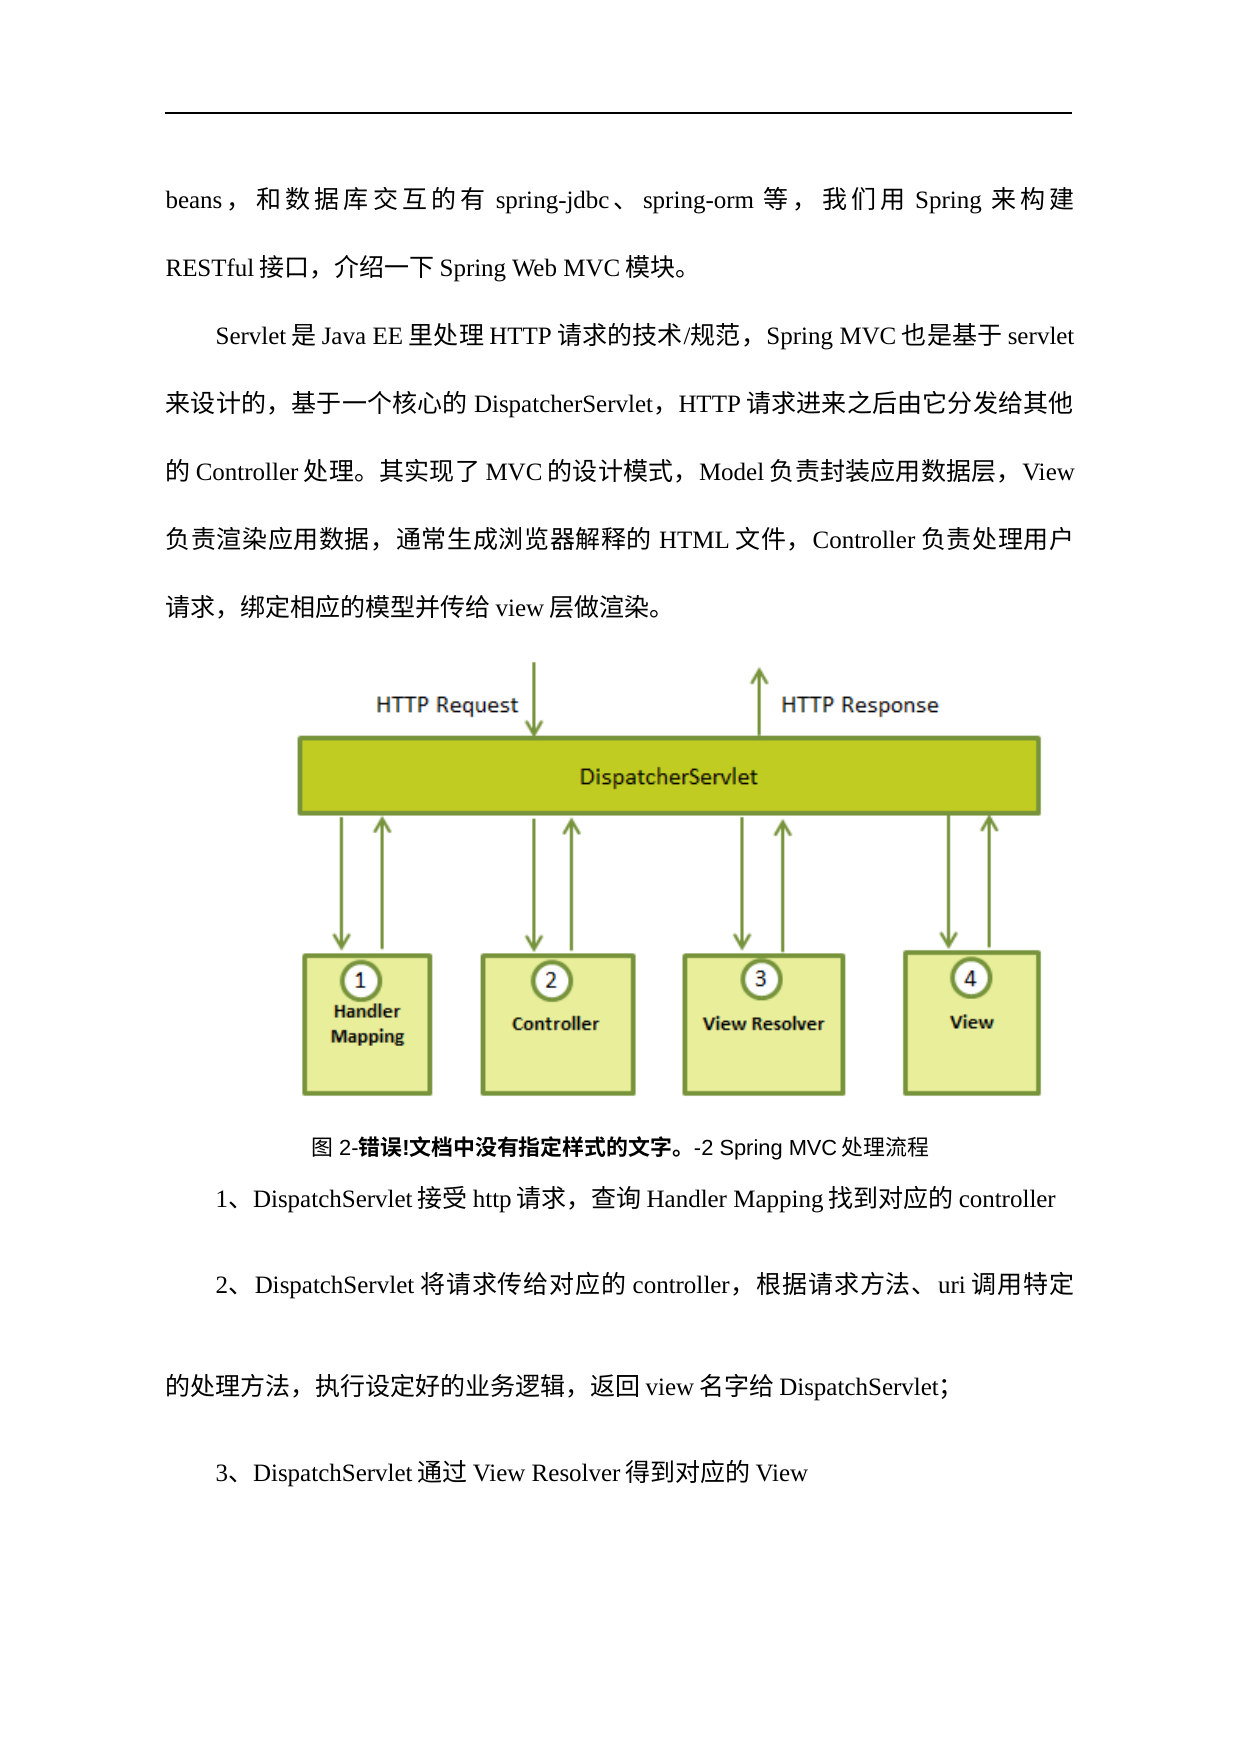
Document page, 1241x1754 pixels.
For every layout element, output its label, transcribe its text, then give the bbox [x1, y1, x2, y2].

text Servlet是Java EE里处理HTTP请求的技术/规范，Spring MVC也是基于servlet来设计的，基于一个核心的DispatcherServlet，HTTP请求进来之后由它分发给其他的Controller处理。其实现了MVC的设计模式，Model负责封装应用数据层，View负责渲染应用数据，通常生成浏览器解释的HTML文件，Controller负责处理用户请求，绑定相应的模型并传给view层做渲染。 [165, 300, 1075, 639]
text 1、DispatchServlet接受http请求，查询Handler Mapping找到对应的controller [165, 1163, 1075, 1231]
text 2、DispatchServlet将请求传给对应的controller，根据请求方法、uri调用特定的处理方法，执行设定好的业务逻辑，返回view名字给DispatchServlet； [165, 1249, 1075, 1419]
text 如上图Spring框架所示，其由许多模块组成，最核心的有spring-core、spring-beans，和数据库交互的有spring-jdbc、spring-orm等，我们用Spring来构建RESTful接口，介绍一下Spring Web MVC模块。 [165, 164, 1075, 300]
picture [215, 639, 1099, 1107]
text 图 2-错误!文档中没有指定样式的文字。-2 Spring MVC处理流程 [165, 1129, 1075, 1163]
text 3、DispatchServlet通过View Resolver得到对应的View [165, 1437, 1075, 1505]
